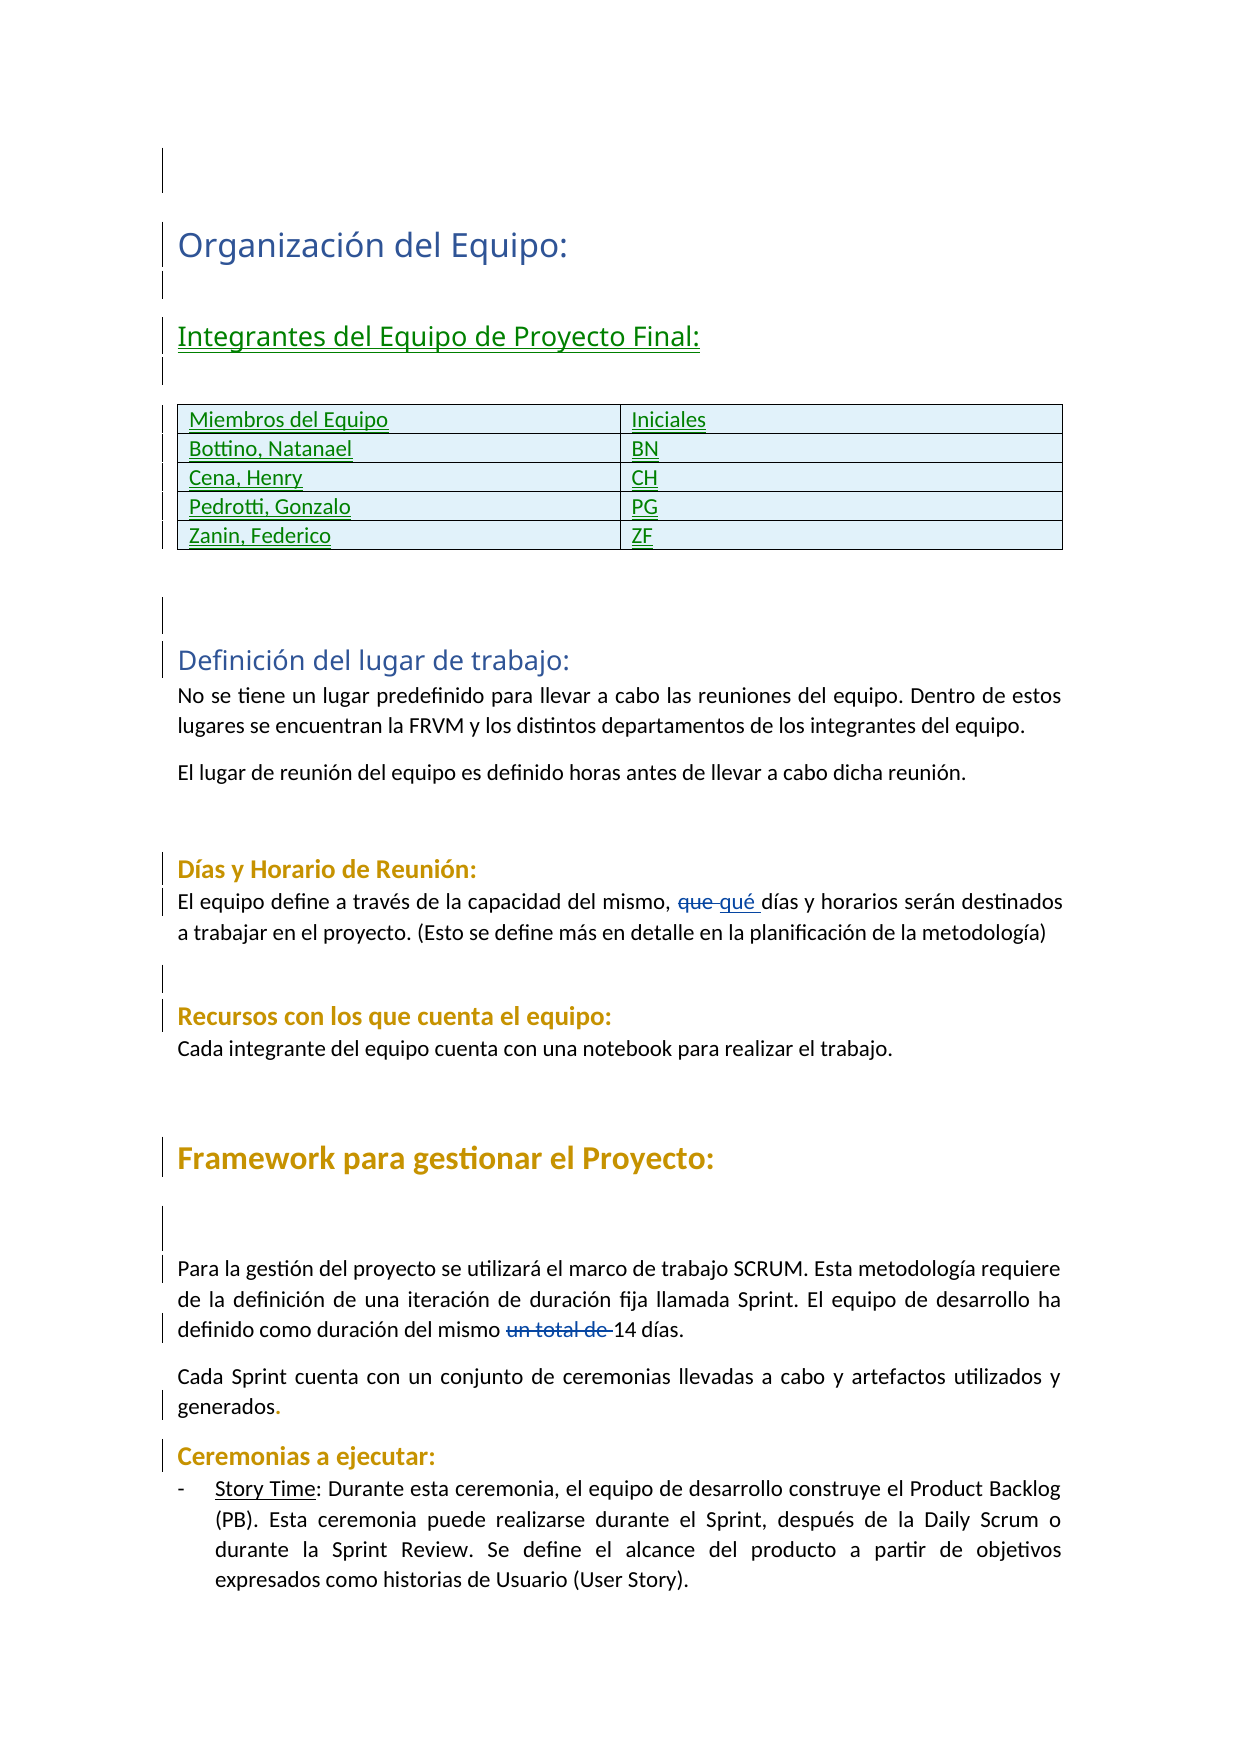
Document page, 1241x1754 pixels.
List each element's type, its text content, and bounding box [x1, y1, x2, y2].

subtitle Definición del lugar de trabajo: [177, 641, 1063, 678]
text El equipo define a través de la capacidad del mismo, días y horarios serán destinados a trabajar en el proyecto. (Esto se define más en detalle en la planificación de la metodología) [177, 887, 1063, 946]
subtitle Framework para gestionar el Proyecto: [177, 1137, 1063, 1177]
text Para la gestión del proyecto se utilizará el marco de trabajo SCRUM. Esta metodología requiere de la definición de una iteración de duración fija llamada Sprint. El equipo de desarrollo ha definido como duración del mismo 14 días. [177, 1254, 1063, 1343]
text Cada integrante del equipo cuenta con una notebook para realizar el trabajo. [177, 1034, 1063, 1063]
subtitle Ceremonias a ejecutar: [177, 1439, 1063, 1472]
text Cada Sprint cuenta con un conjunto de ceremonias llevadas a cabo y artefactos utilizados y generados. [177, 1362, 1063, 1420]
subtitle Organización del Equipo: [177, 222, 1063, 267]
subtitle Recursos con los que cuenta el equipo: [177, 999, 1063, 1032]
text No se tiene un lugar predefinido para llevar a cabo las reuniones del equipo. Dentro de estos lugares se encuentran la FRVM y los distintos departamentos de los integrantes del equipo. [177, 681, 1063, 739]
subtitle Días y Horario de Reunión: [177, 852, 1063, 885]
text El lugar de reunión del equipo es definido horas antes de llevar a cabo dicha reunión. [177, 758, 1063, 786]
list Story Time: Durante esta ceremonia, el equipo de desarrollo construye el Product Backlog (PB). Esta ceremonia puede realizarse durante el Sprint, después de la Daily Scrum o durante la Sprint Review. Se define el alcance del producto a partir de objetivos expresados como historias de Usuario (User Story). [177, 1474, 1063, 1593]
